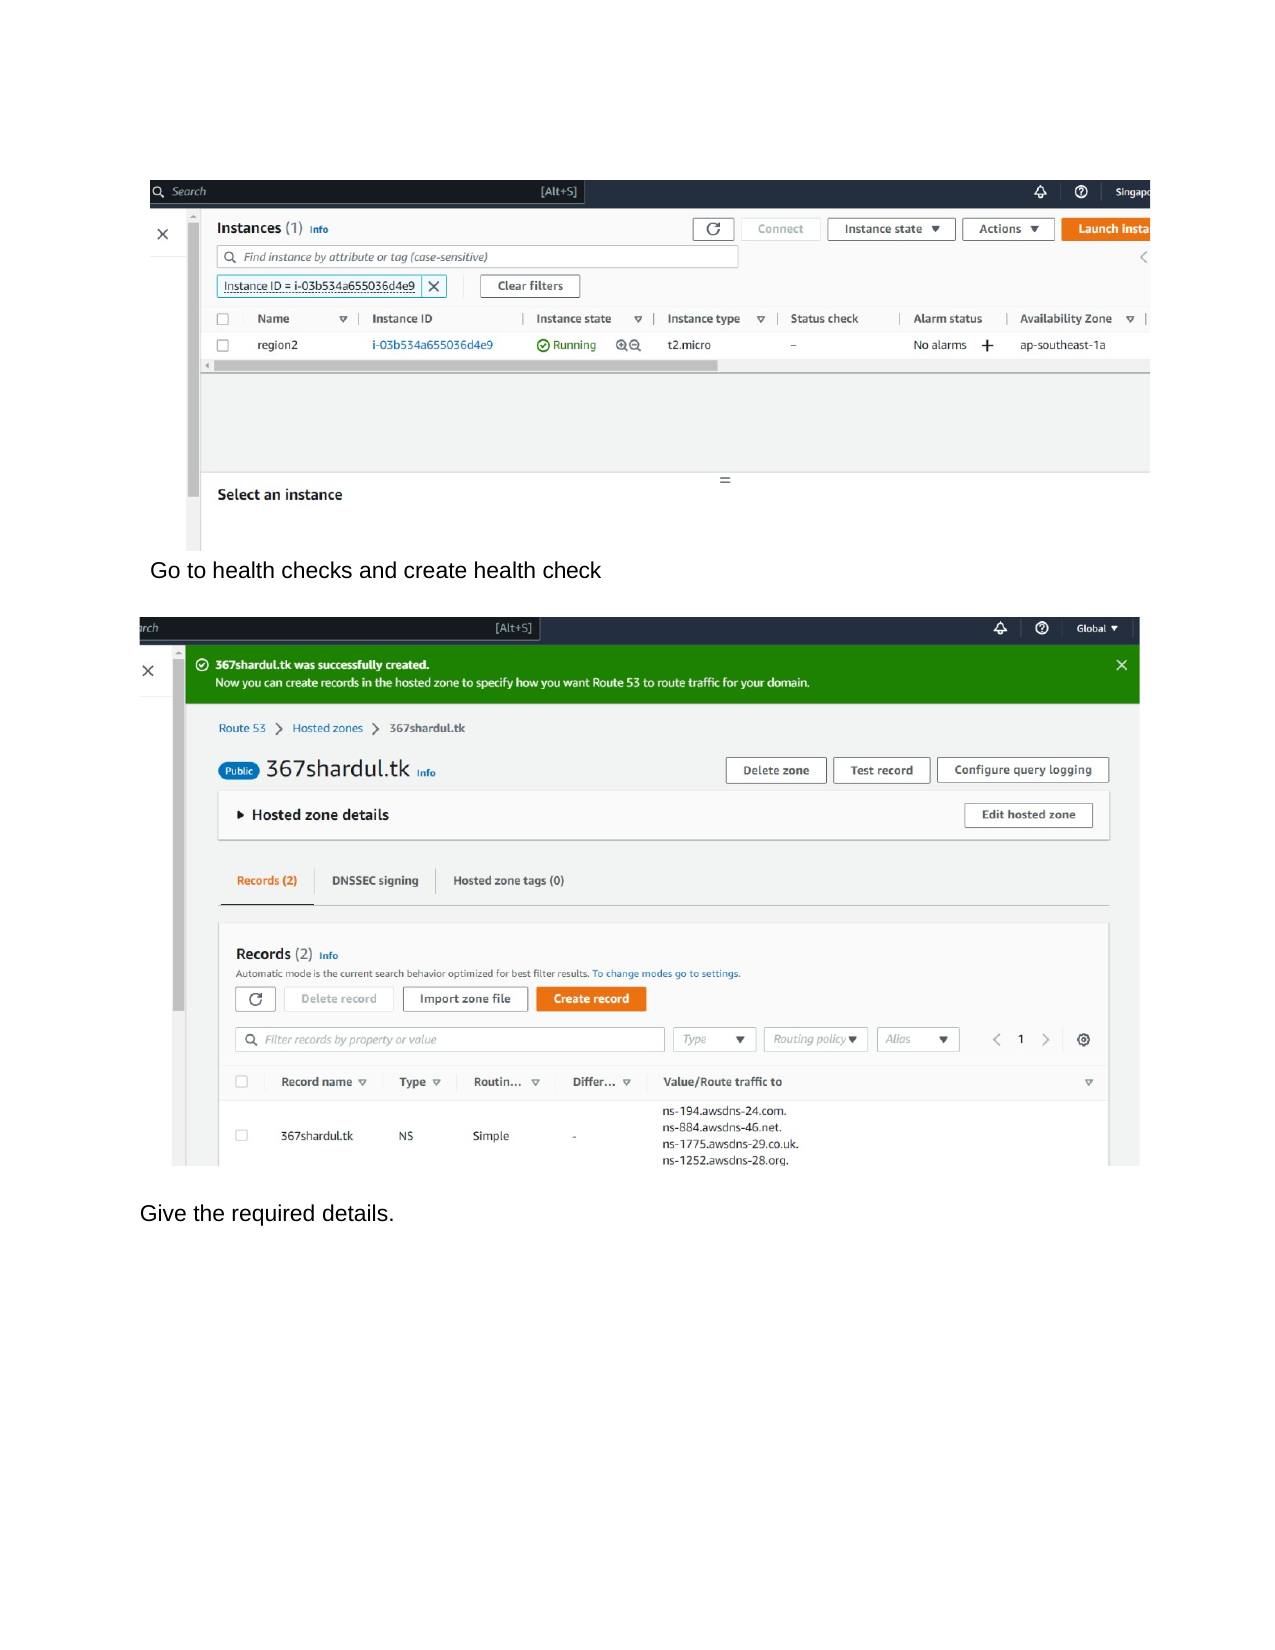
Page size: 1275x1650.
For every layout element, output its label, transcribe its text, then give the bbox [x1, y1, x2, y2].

picture [150, 180, 1150, 551]
text Give the required details. [139, 1166, 405, 1227]
text Go to health checks and create health check [150, 557, 603, 583]
picture [139, 617, 1140, 1166]
